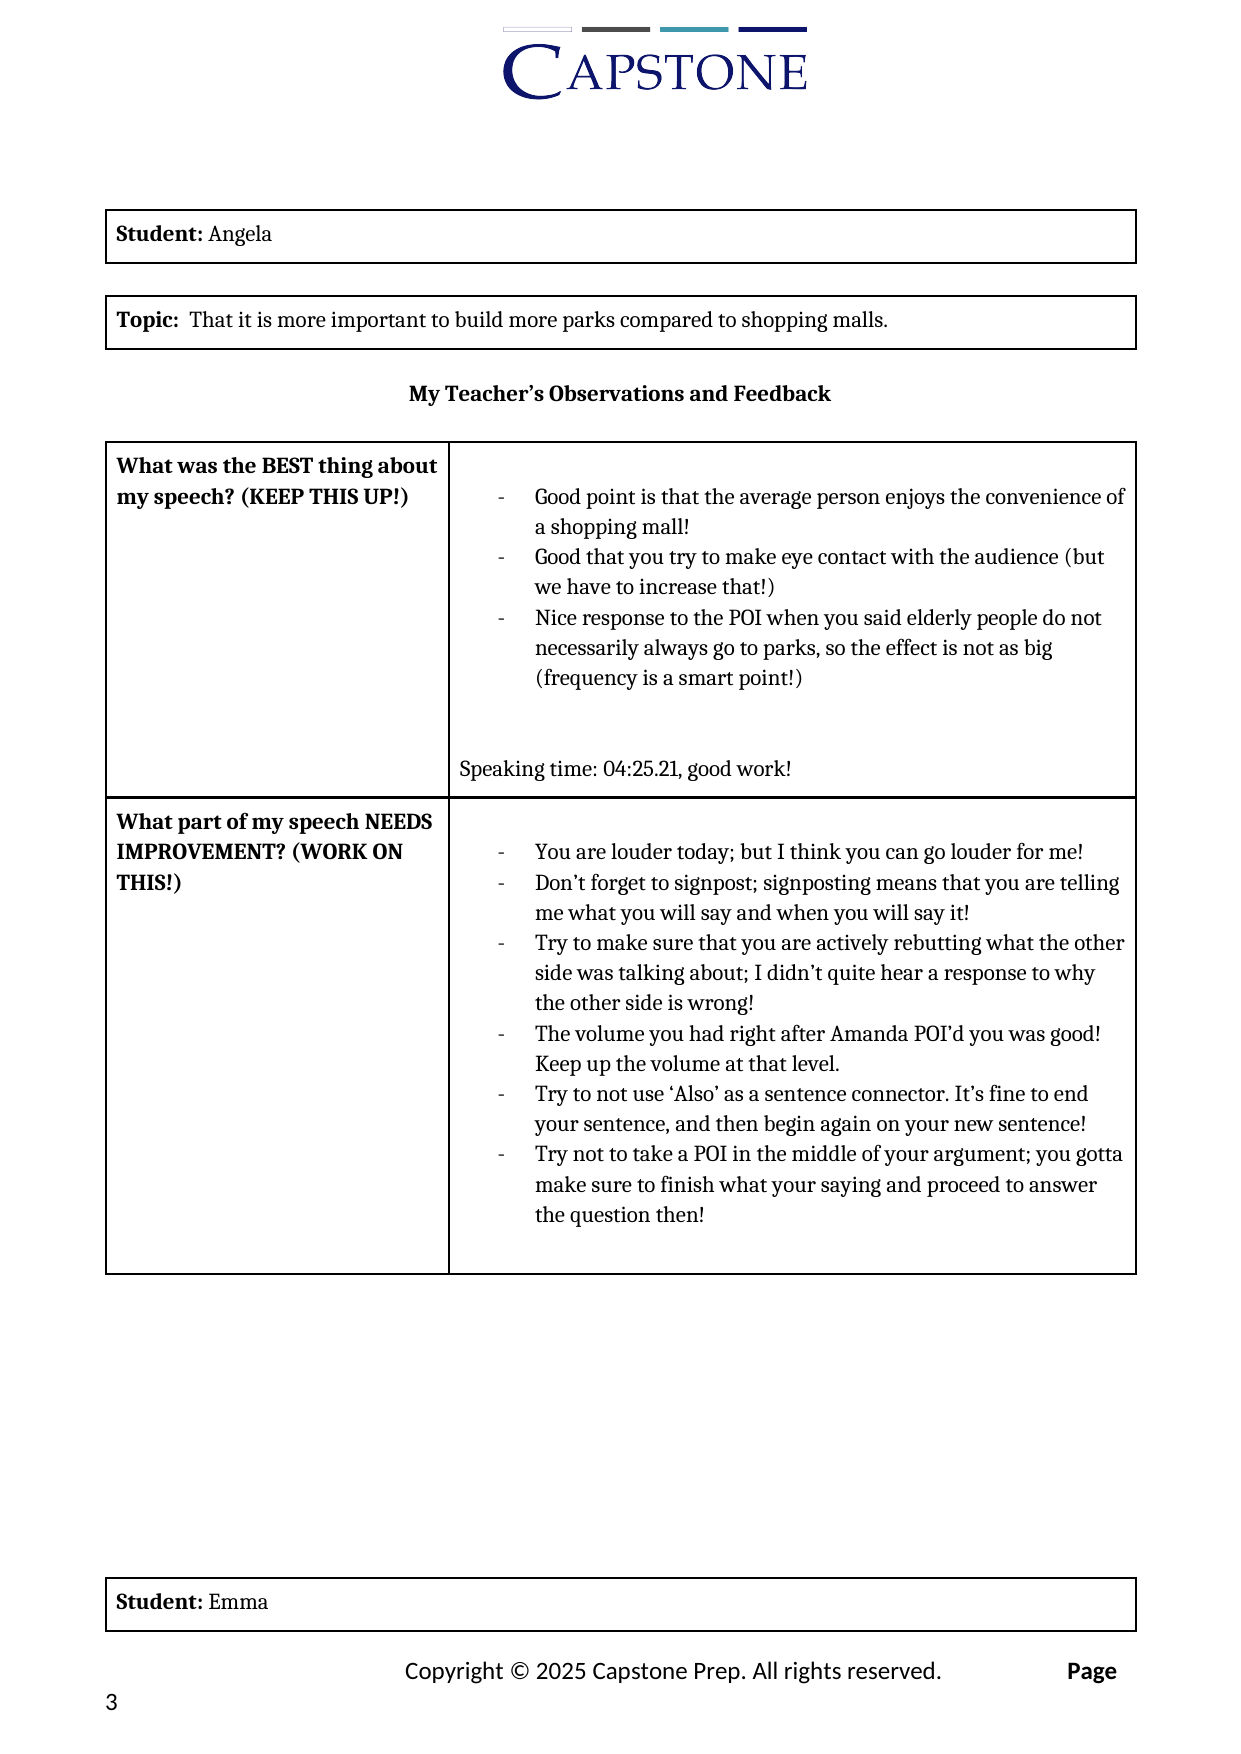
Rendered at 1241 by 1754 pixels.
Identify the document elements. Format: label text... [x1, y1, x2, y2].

table_cell You are louder today; but I think you can go louder for me! Don’t forget to signpost; signposting means that you are telling me what you will say and when you will say it! Try to make sure that you are actively rebutting what the other side was talking about; I didn’t quite hear a response to why the other side is wrong! The volume you had right after Amanda POI’d you was good! Keep up the volume at that level. Try to not use ‘Also’ as a sentence connector. It’s fine to end your sentence, and then begin again on your new sentence! Try not to take a POI in the middle of your argument; you gotta make sure to finish what your saying and proceed to answer the question then! [450, 799, 1135, 1272]
table_cell What part of my speech NEEDS IMPROVEMENT? (WORK ON THIS!) [107, 799, 448, 1272]
text My Teacher’s Observations and Feedback [105, 380, 1135, 407]
table_header Topic: That it is more important to build more parks compared to shopping malls. [107, 297, 1135, 348]
table_header Good point is that the average person enjoys the convenience of a shopping mall! Good that you try to make eye contact with the audience (but we have to increase that!) Nice response to the POI when you said elderly people do not necessarily always go to parks, so the effect is not as big (frequency is a smart point!) Speaking time: 04:25.21, good work! [450, 443, 1135, 796]
table_header Student: Emma [107, 1579, 1135, 1630]
table_header What was the BEST thing about my speech? (KEEP THIS UP!) [107, 443, 448, 796]
table_header Student: Angela [107, 211, 1135, 262]
picture [495, 18, 816, 106]
